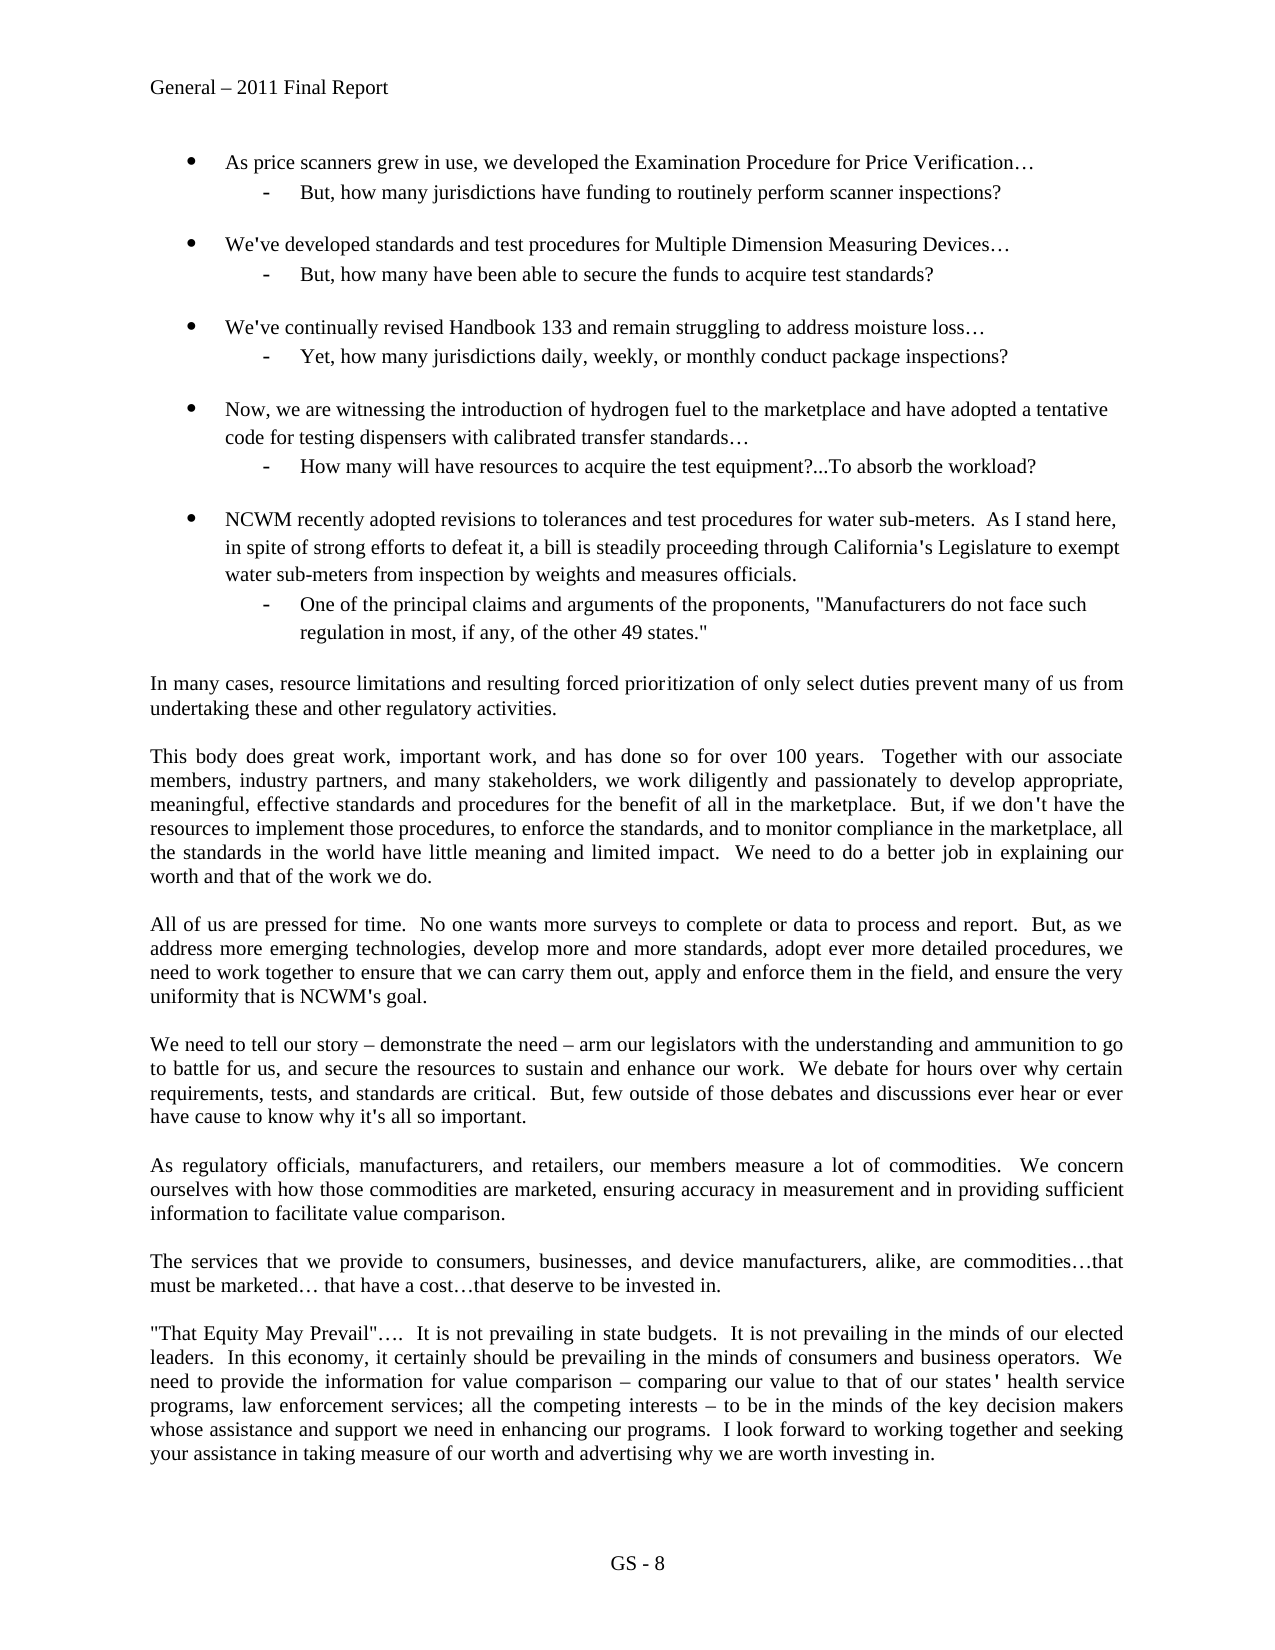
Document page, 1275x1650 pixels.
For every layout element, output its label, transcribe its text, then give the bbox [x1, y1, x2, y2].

list NCWM recently adopted revisions to tolerances and test procedures for water sub-meters. As I stand here, in spite of strong efforts to defeat it, a bill is steadily proceeding through California's Legislature to exempt water sub-meters from inspection by weights and measures officials. [187, 507, 1125, 586]
list As price scanners grew in use, we developed the Examination Procedure for Price Verification… [187, 150, 1125, 174]
text The services that we provide to consumers, businesses, and device manufacturers, alike, are commodities…that must be marketed… that have a cost…that deserve to be invested in. [150, 1249, 1125, 1297]
text "That Equity May Prevail"…. It is not prevailing in state budgets. It is not prevailing in the minds of our elected leaders. In this economy, it certainly should be prevailing in the minds of consumers and business operators. We need to provide the information for value comparison – comparing our value to that of our states' health service programs, law enforcement services; all the competing interests – to be in the minds of the key decision makers whose assistance and support we need in enhancing our programs. I look forward to working together and seeking your assistance in taking measure of our worth and advertising why we are worth investing in. [150, 1321, 1125, 1465]
text This body does great work, important work, and has done so for over 100 years. Together with our associate members, industry partners, and many stakeholders, we work diligently and passionately to develop appropriate, meaningful, effective standards and procedures for the benefit of all in the marketplace. But, if we don't have the resources to implement those procedures, to enforce the standards, and to monitor compliance in the marketplace, all the standards in the world have little meaning and limited impact. We need to do a better job in explaining our worth and that of the work we do. [150, 743, 1125, 888]
text In many cases, resource limitations and resulting forced prioritization of only select duties prevent many of us from undertaking these and other regulatory activities. [150, 671, 1125, 719]
list Yet, how many jurisdictions daily, weekly, or monthly conduct package inspections? [262, 343, 1125, 369]
list One of the principal claims and arguments of the proponents, "Manufacturers do not face such regulation in most, if any, of the other 49 states." [262, 590, 1125, 644]
list We've developed standards and test procedures for Multiple Dimension Measuring Devices… [187, 232, 1125, 257]
text As regulatory officials, manufacturers, and retailers, our members measure a lot of commodities. We concern ourselves with how those commodities are marketed, ensuring accuracy in measurement and in providing sufficient information to facilitate value comparison. [150, 1153, 1125, 1225]
list How many will have resources to acquire the test equipment?...To absorb the workload? [262, 452, 1125, 479]
text All of us are pressed for time. No one wants more surveys to complete or data to process and report. But, as we address more emerging technologies, develop more and more standards, adopt ever more detailed procedures, we need to work together to ensure that we can carry them out, apply and enforce them in the field, and ensure the very uniformity that is NCWM's goal. [150, 912, 1125, 1008]
list But, how many have been able to secure the funds to acquire test standards? [262, 260, 1125, 287]
text We need to tell our story – demonstrate the need – arm our legislators with the understanding and ammunition to go to battle for us, and secure the resources to sustain and enhance our work. We debate for hours over why certain requirements, tests, and standards are critical. But, few outside of those debates and discussions ever hear or ever have cause to know why it's all so important. [150, 1032, 1125, 1128]
list We've continually revised Handbook 133 and remain struggling to address moisture loss… [187, 314, 1125, 339]
list Now, we are witnessing the introduction of hydrogen fuel to the marketplace and have adopted a tentative code for testing dispensers with calibrated transfer standards… [187, 397, 1125, 449]
list But, how many jurisdictions have funding to routinely perform scanner inspections? [262, 178, 1125, 204]
